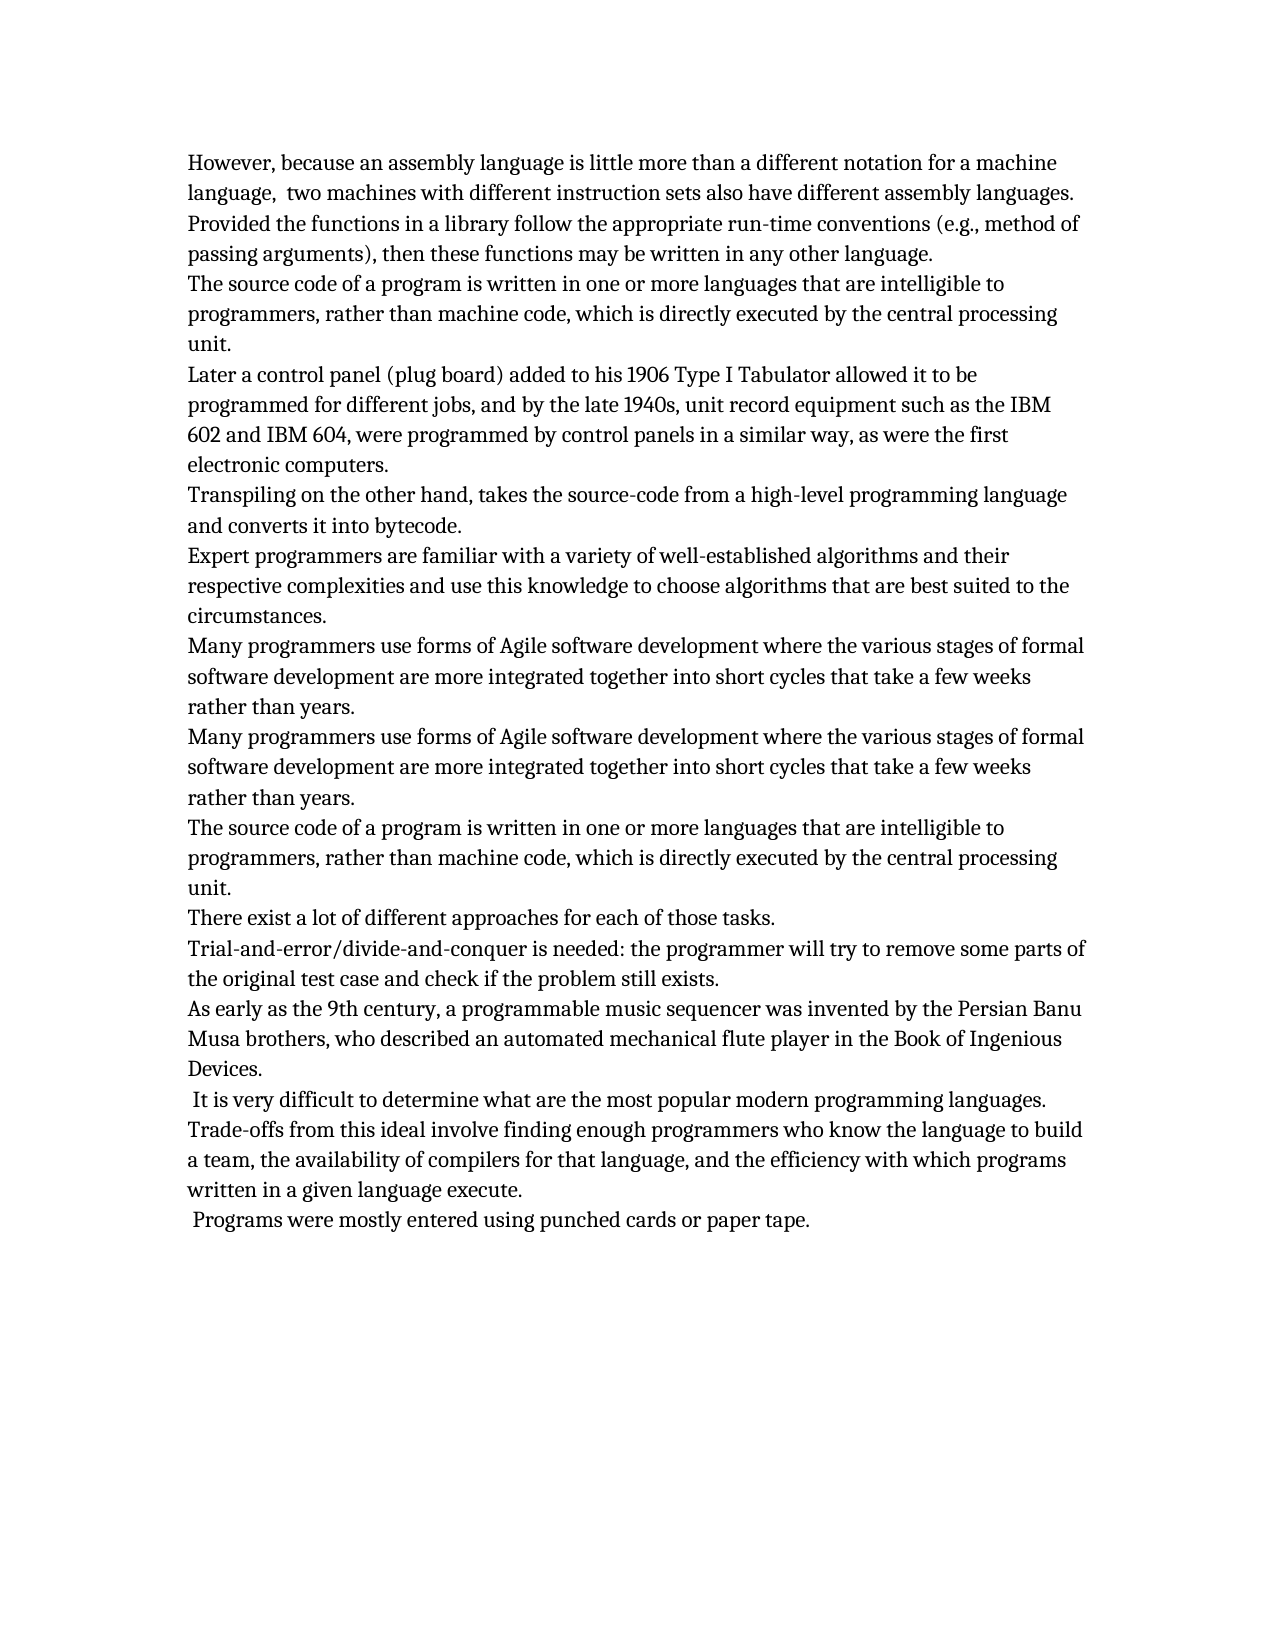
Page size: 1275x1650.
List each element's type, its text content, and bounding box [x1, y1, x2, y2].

text However, because an assembly language is little more than a different notation for a machine language, two machines with different instruction sets also have different assembly languages. Provided the functions in a library follow the appropriate run-time conventions (e.g., method of passing arguments), then these functions may be written in any other language. The source code of a program is written in one or more languages that are intelligible to programmers, rather than machine code, which is directly executed by the central processing unit. Later a control panel (plug board) added to his 1906 Type I Tabulator allowed it to be programmed for different jobs, and by the late 1940s, unit record equipment such as the IBM 602 and IBM 604, were programmed by control panels in a similar way, as were the first electronic computers. Transpiling on the other hand, takes the source-code from a high-level programming language and converts it into bytecode. Expert programmers are familiar with a variety of well-established algorithms and their respective complexities and use this knowledge to choose algorithms that are best suited to the circumstances. Many programmers use forms of Agile software development where the various stages of formal software development are more integrated together into short cycles that take a few weeks rather than years. Many programmers use forms of Agile software development where the various stages of formal software development are more integrated together into short cycles that take a few weeks rather than years. The source code of a program is written in one or more languages that are intelligible to programmers, rather than machine code, which is directly executed by the central processing unit. There exist a lot of different approaches for each of those tasks. Trial-and-error/divide-and-conquer is needed: the programmer will try to remove some parts of the original test case and check if the problem still exists. As early as the 9th century, a programmable music sequencer was invented by the Persian Banu Musa brothers, who described an automated mechanical flute player in the Book of Ingenious Devices. It is very difficult to determine what are the most popular modern programming languages. Trade-offs from this ideal involve finding enough programmers who know the language to build a team, the availability of compilers for that language, and the efficiency with which programs written in a given language execute. Programs were mostly entered using punched cards or paper tape. [187, 150, 1087, 1234]
